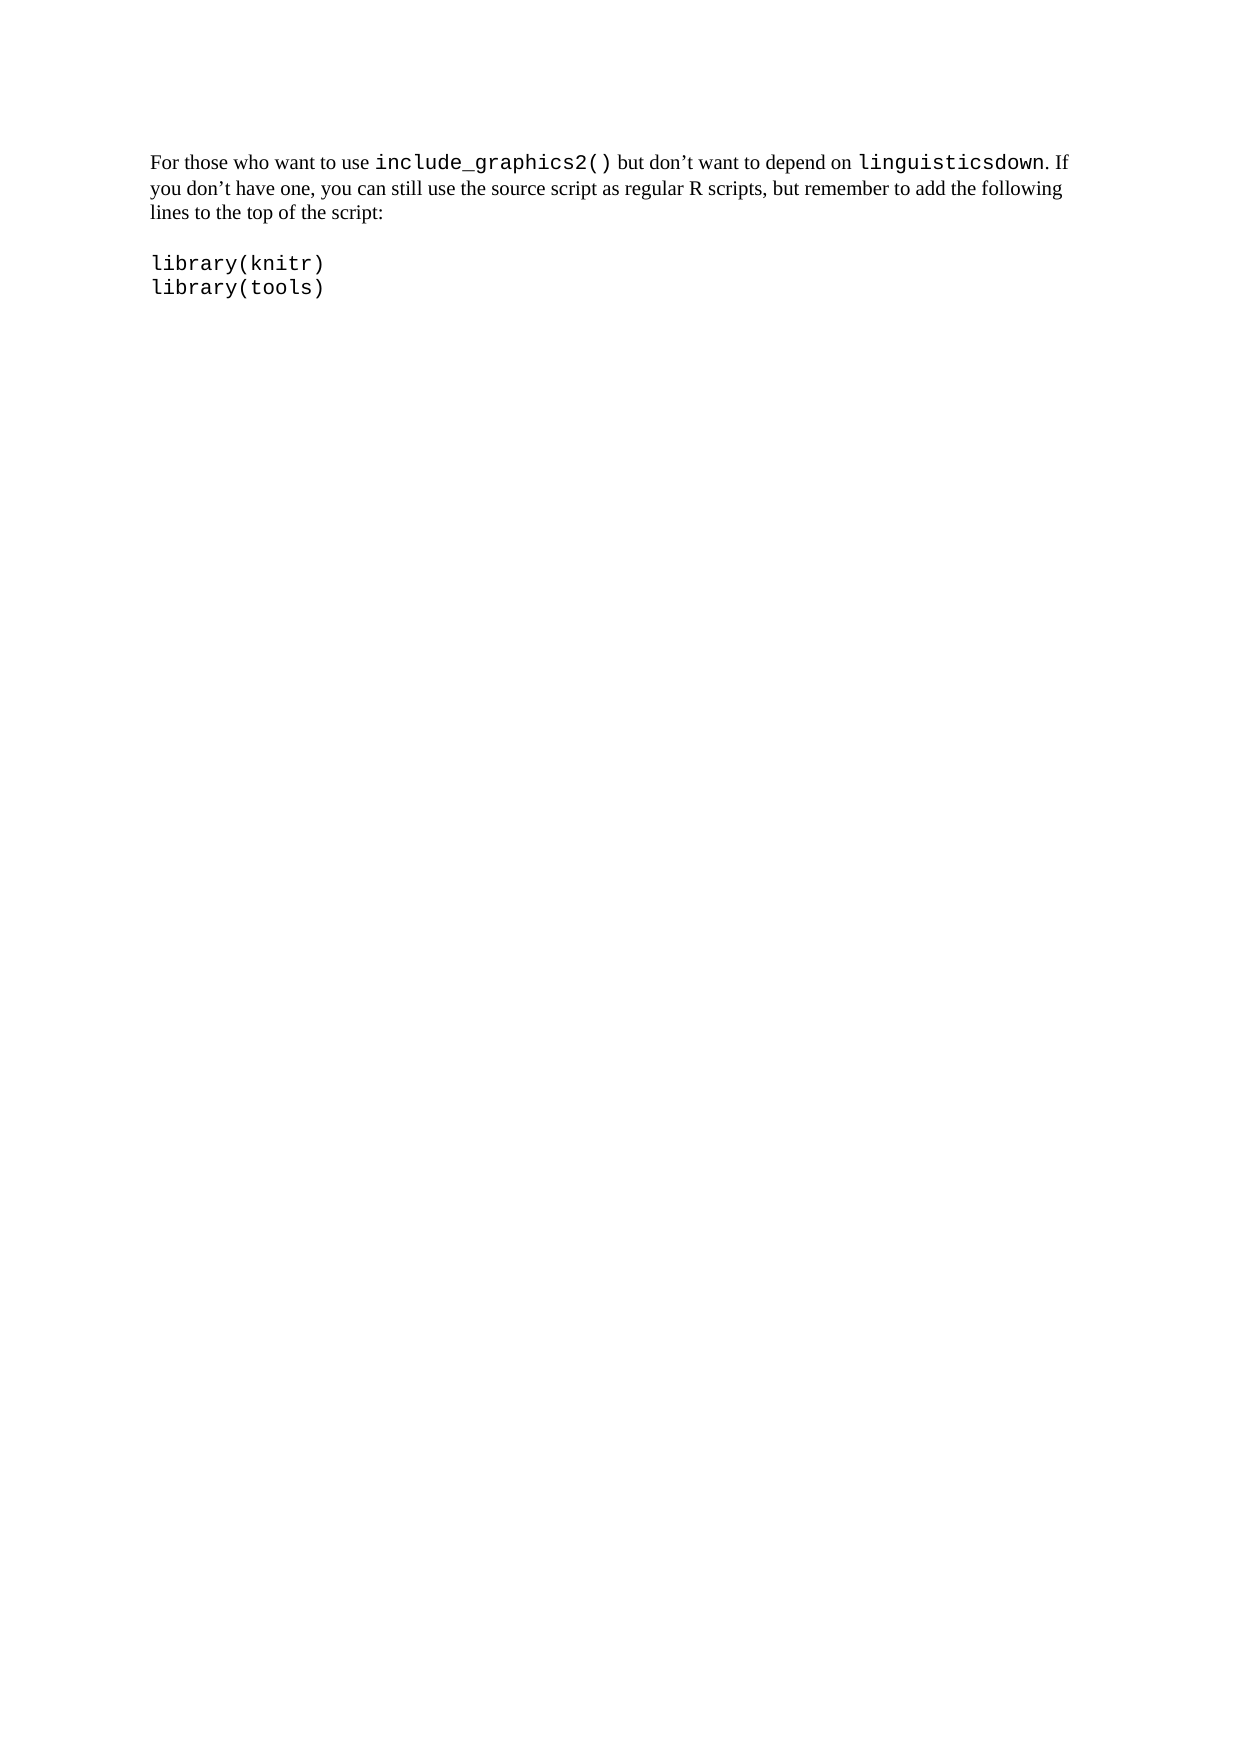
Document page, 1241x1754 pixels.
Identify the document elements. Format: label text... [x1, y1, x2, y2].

text For those who want to use include_graphics2() but don’t want to depend on linguisticsdown. If you don’t have one, you can still use the source script as regular R scripts, but remember to add the following lines to the top of the script: [150, 150, 1090, 224]
text library(knitr) [150, 253, 1090, 277]
text library(tools) [150, 277, 1090, 300]
